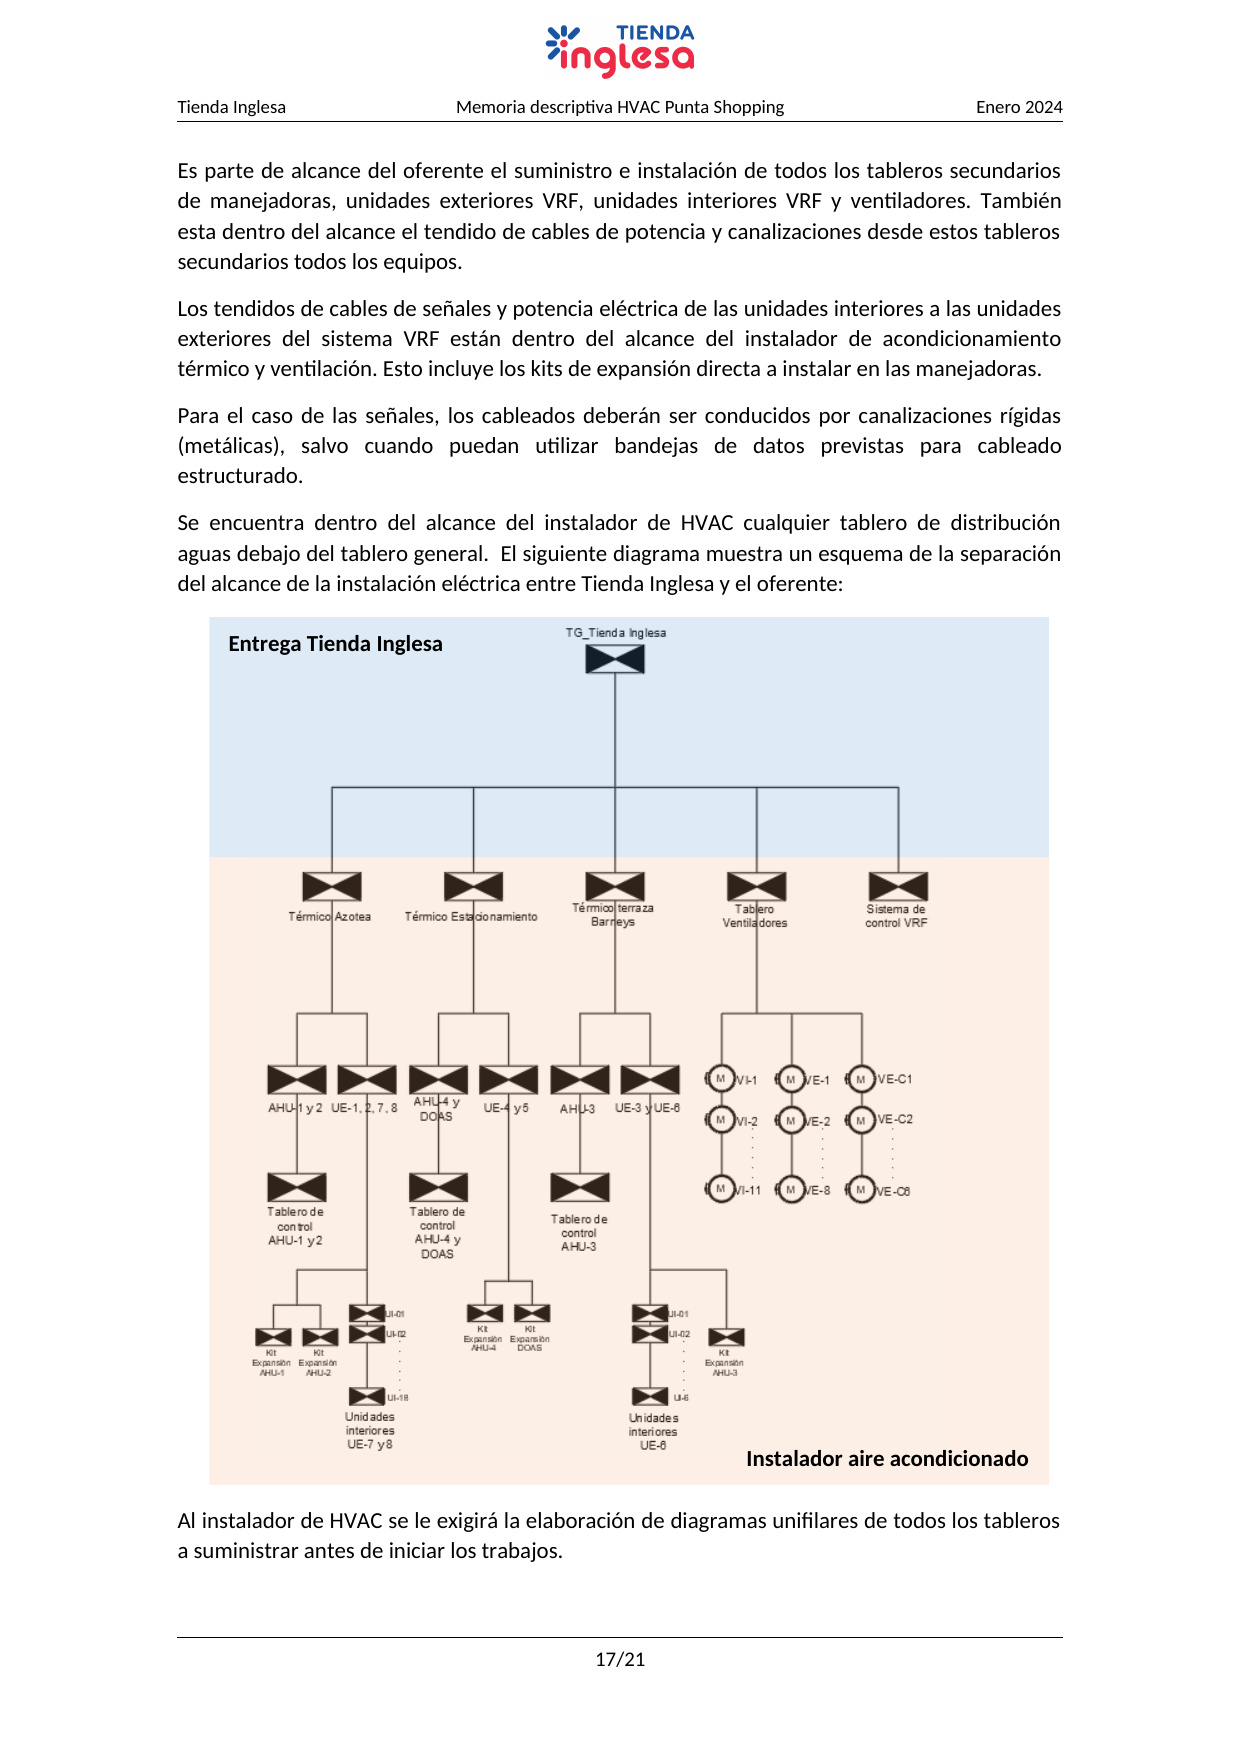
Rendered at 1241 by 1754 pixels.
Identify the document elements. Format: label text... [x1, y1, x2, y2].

text Se encuentra dentro del alcance del instalador de HVAC cualquier tablero de distribución aguas debajo del tablero general. El siguiente diagrama muestra un esquema de la separación del alcance de la instalación eléctrica entre Tienda Inglesa y el oferente: [177, 508, 1063, 597]
text Es parte de alcance del oferente el suministro e instalación de todos los tableros secundarios de manejadoras, unidades exteriores VRF, unidades interiores VRF y ventiladores. También esta dentro del alcance el tendido de cables de potencia y canalizaciones desde estos tableros secundarios todos los equipos. [177, 156, 1063, 275]
text Para el caso de las señales, los cableados deberán ser conducidos por canalizaciones rígidas (metálicas), salvo cuando puedan utilizar bandejas de datos previstas para cableado estructurado. [177, 401, 1063, 490]
text Los tendidos de cables de señales y potencia eléctrica de las unidades interiores a las unidades exteriores del sistema VRF están dentro del alcance del instalador de acondicionamiento térmico y ventilación. Esto incluye los kits de expansión directa a instalar en las manejadoras. [177, 294, 1063, 382]
picture [544, 16, 696, 81]
picture [251, 617, 943, 858]
text Al instalador de HVAC se le exigirá la elaboración de diagramas unifilares de todos los tableros a suministrar antes de iniciar los trabajos. [177, 1506, 1063, 1565]
